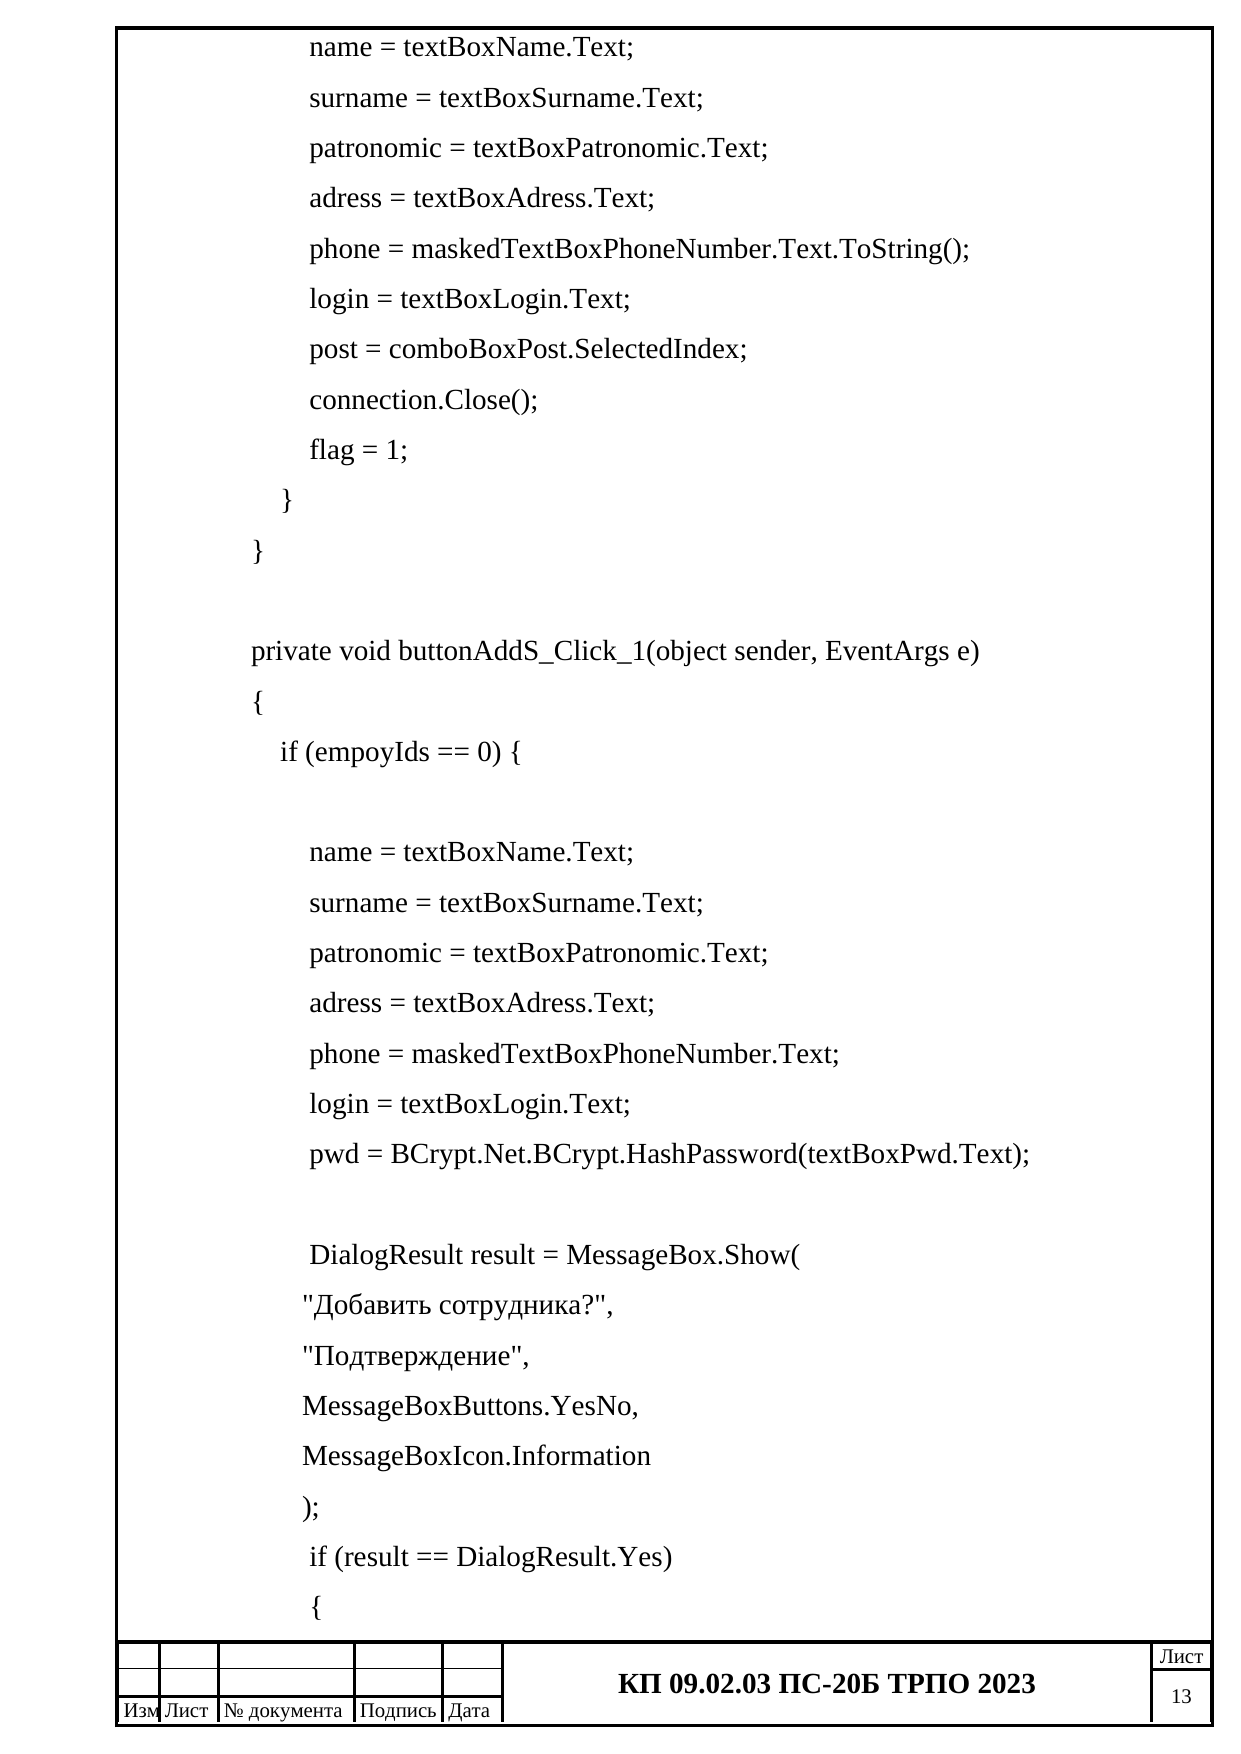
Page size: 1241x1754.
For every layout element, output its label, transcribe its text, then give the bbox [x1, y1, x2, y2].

text { [148, 684, 1181, 717]
text surname = textBoxSurname.Text; [148, 885, 1181, 918]
text patronomic = textBoxPatronomic.Text; [148, 935, 1181, 969]
text { [148, 1589, 1181, 1623]
text private void buttonAddS_Click_1(object sender, EventArgs e) [148, 633, 1181, 667]
text if (result == DialogResult.Yes) [148, 1539, 1181, 1572]
text pwd = BCrypt.Net.BCrypt.HashPassword(textBoxPwd.Text); [148, 1136, 1181, 1170]
text phone = maskedTextBoxPhoneNumber.Text.ToString(); [148, 231, 1181, 264]
text adress = textBoxAdress.Text; [148, 181, 1181, 214]
text MessageBoxButtons.YesNo, [148, 1388, 1181, 1422]
text connection.Close(); [148, 382, 1181, 415]
text MessageBoxIcon.Information [148, 1438, 1181, 1472]
text "Подтверждение", [148, 1338, 1181, 1371]
text name = textBoxName.Text; [148, 834, 1181, 868]
text login = textBoxLogin.Text; [148, 1086, 1181, 1120]
text adress = textBoxAdress.Text; [148, 986, 1181, 1019]
text } [148, 533, 1181, 566]
text patronomic = textBoxPatronomic.Text; [148, 130, 1181, 164]
text if (empoyIds == 0) { [148, 734, 1181, 767]
text surname = textBoxSurname.Text; [148, 80, 1181, 113]
text post = comboBoxPost.SelectedIndex; [148, 331, 1181, 365]
text DialogResult result = MessageBox.Show( [148, 1237, 1181, 1271]
text name = textBoxName.Text; [148, 30, 1181, 63]
text "Добавить сотрудника?", [148, 1287, 1181, 1321]
text flag = 1; [148, 432, 1181, 466]
text ); [148, 1489, 1181, 1522]
text } [148, 482, 1181, 516]
text login = textBoxLogin.Text; [148, 281, 1181, 315]
text phone = maskedTextBoxPhoneNumber.Text; [148, 1036, 1181, 1069]
